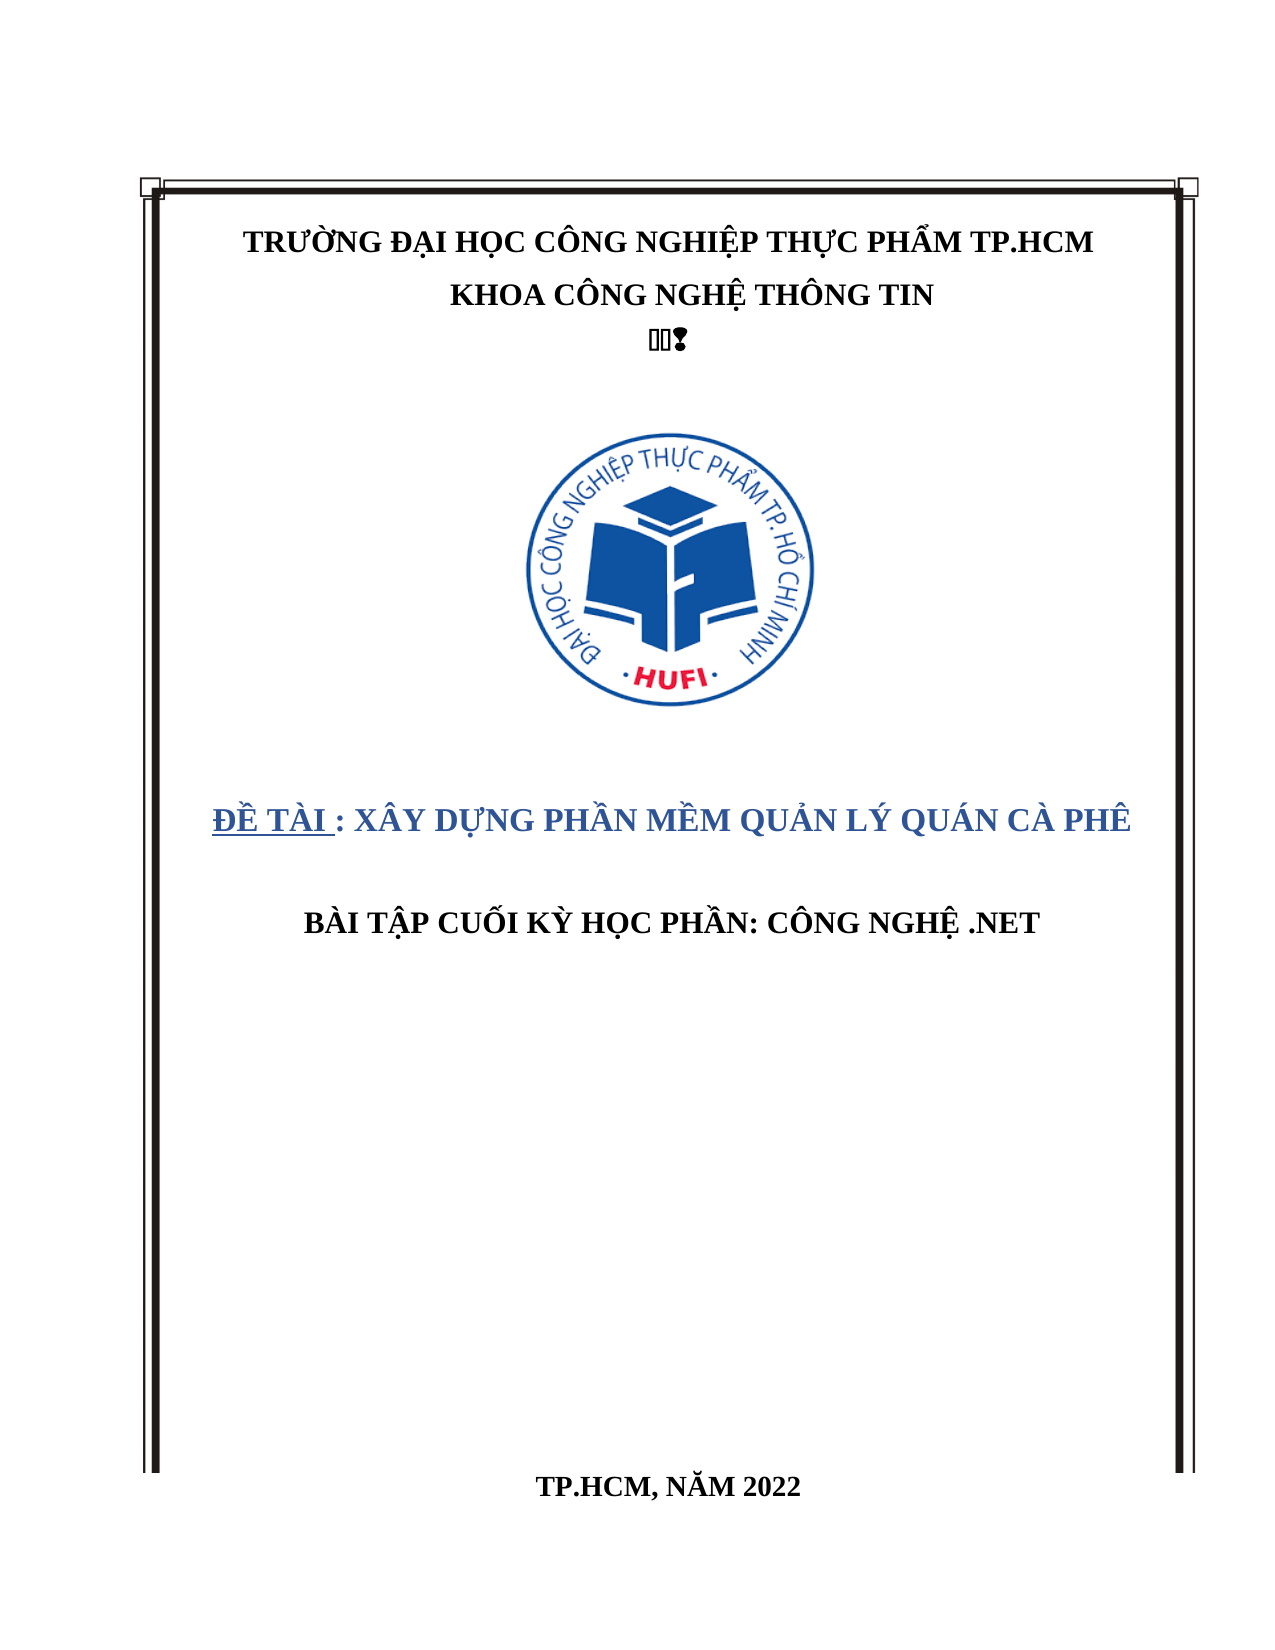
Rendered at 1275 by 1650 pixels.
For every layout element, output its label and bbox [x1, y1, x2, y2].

picture [139, 177, 1199, 1473]
